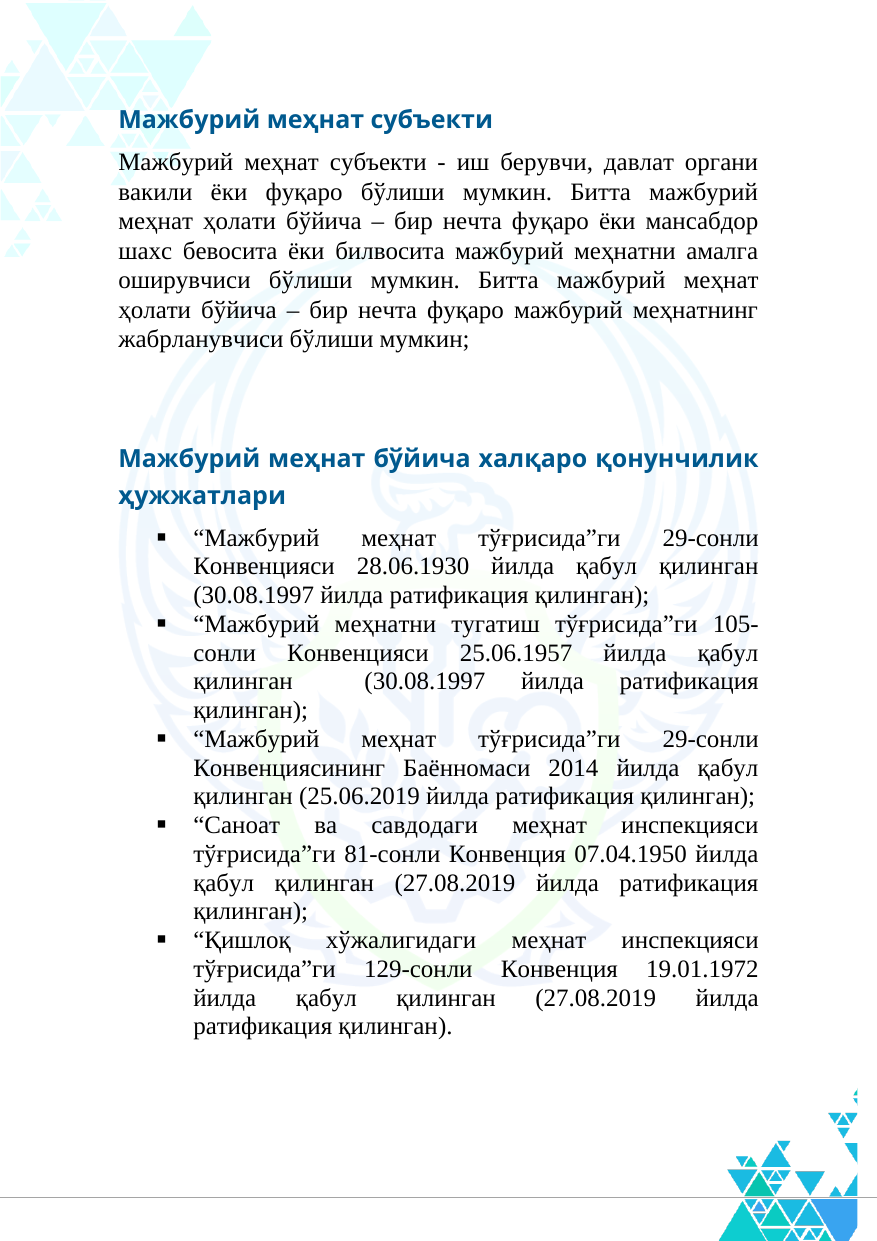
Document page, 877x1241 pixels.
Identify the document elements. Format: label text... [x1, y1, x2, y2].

list “Мажбурий меҳнатни тугатиш тўғрисида”ги 105-сонли Конвенцияси 25.06.1957 йилда қабул қилинган (30.08.1997 йилда ратификация қилинган); [156, 609, 759, 724]
text Мажбурий меҳнат субъекти - иш берувчи, давлат органи вакили ёки фуқаро бўлиши мумкин. Битта мажбурий меҳнат ҳолати бўйича – бир нечта фуқаро ёки мансабдор шахс бевосита ёки билвосита мажбурий меҳнатни амалга оширувчиси бўлиши мумкин. Битта мажбурий меҳнат ҳолати бўйича – бир нечта фуқаро мажбурий меҳнатнинг жабрланувчиси бўлиши мумкин; [118, 147, 759, 353]
list “Саноат ва савдодаги меҳнат инспекцияси тўғрисида”ги 81-сонли Конвенция 07.04.1950 йилда қабул қилинган (27.08.2019 йилда ратификация қилинган); [156, 810, 759, 925]
text Мажбурий меҳнат субъекти [118, 102, 759, 136]
list “Мажбурий меҳнат тўғрисида”ги 29-сонли Конвенцияси 28.06.1930 йилда қабул қилинган (30.08.1997 йилда ратификация қилинган); [156, 523, 759, 609]
list “Мажбурий меҳнат тўғрисида”ги 29-сонли Конвенциясининг Баённомаси 2014 йилда қабул қилинган (25.06.2019 йилда ратификация қилинган); [156, 724, 759, 810]
text Мажбурий меҳнат бўйича халқаро қонунчилик ҳужжатлари [118, 441, 759, 512]
list “Қишлоқ хўжалигидаги меҳнат инспекцияси тўғрисида”ги 129-сонли Конвенция 19.01.1972 йилда қабул қилинган (27.08.2019 йилда ратификация қилинган). [156, 925, 759, 1040]
picture [710, 1084, 858, 1241]
